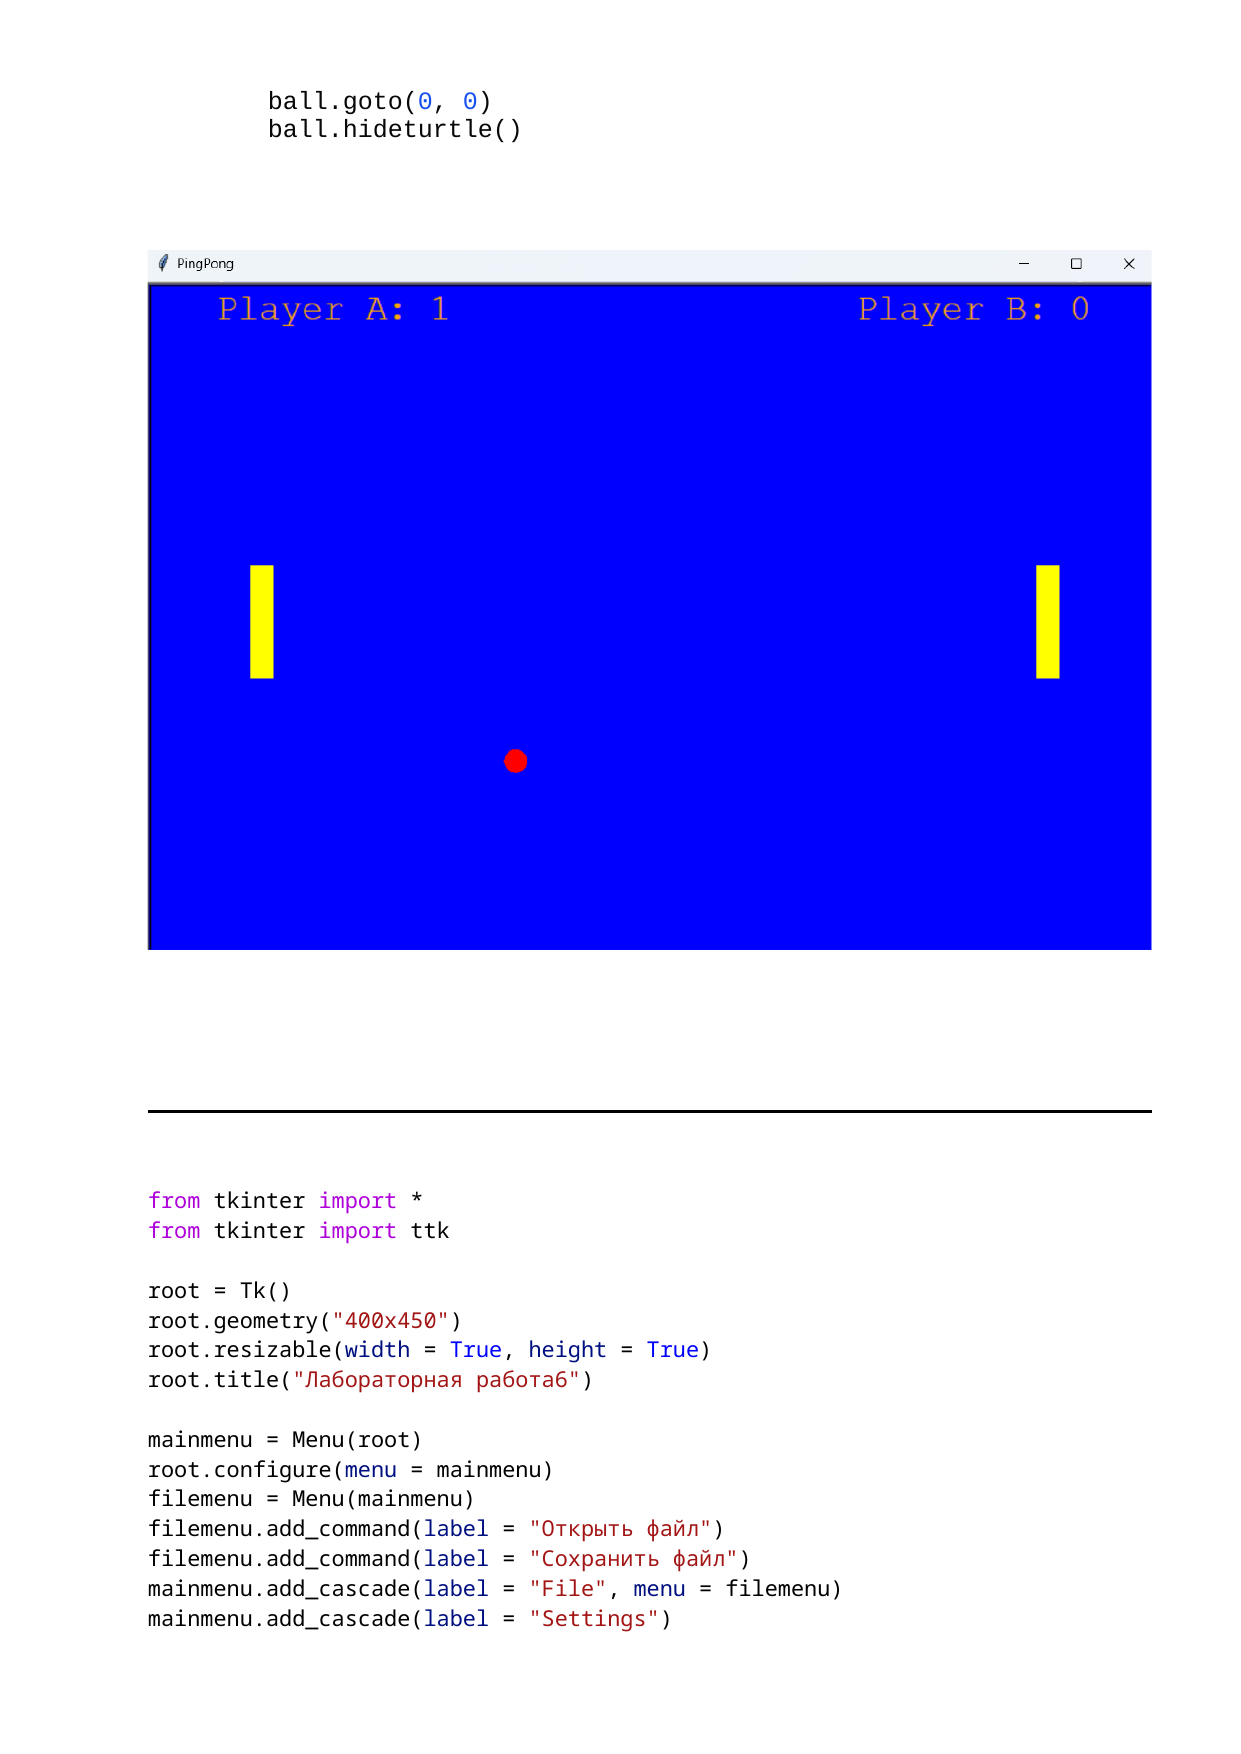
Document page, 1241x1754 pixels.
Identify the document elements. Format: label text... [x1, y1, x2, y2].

text mainmenu.add_cascade(label = "File", menu = filemenu) [148, 1573, 1152, 1603]
text root.title("Лабораторная работа6") [148, 1364, 1152, 1394]
text filemenu.add_command(label = "Сохранить файл") [148, 1543, 1152, 1573]
text from tkinter import ttk [148, 1215, 1152, 1245]
text root = Tk() [148, 1275, 1152, 1305]
text from tkinter import * [148, 1186, 1152, 1215]
text filemenu = Menu(mainmenu) [148, 1483, 1152, 1513]
text mainmenu.add_cascade(label = "Settings") [148, 1603, 1152, 1632]
text root.geometry("400x450") [148, 1305, 1152, 1334]
picture [147, 250, 1152, 950]
text filemenu.add_command(label = "Открыть файл") [148, 1513, 1152, 1543]
text root.configure(menu = mainmenu) [148, 1454, 1152, 1483]
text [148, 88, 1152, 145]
text root.resizable(width = True, height = True) [148, 1334, 1152, 1364]
text mainmenu = Menu(root) [148, 1424, 1152, 1454]
